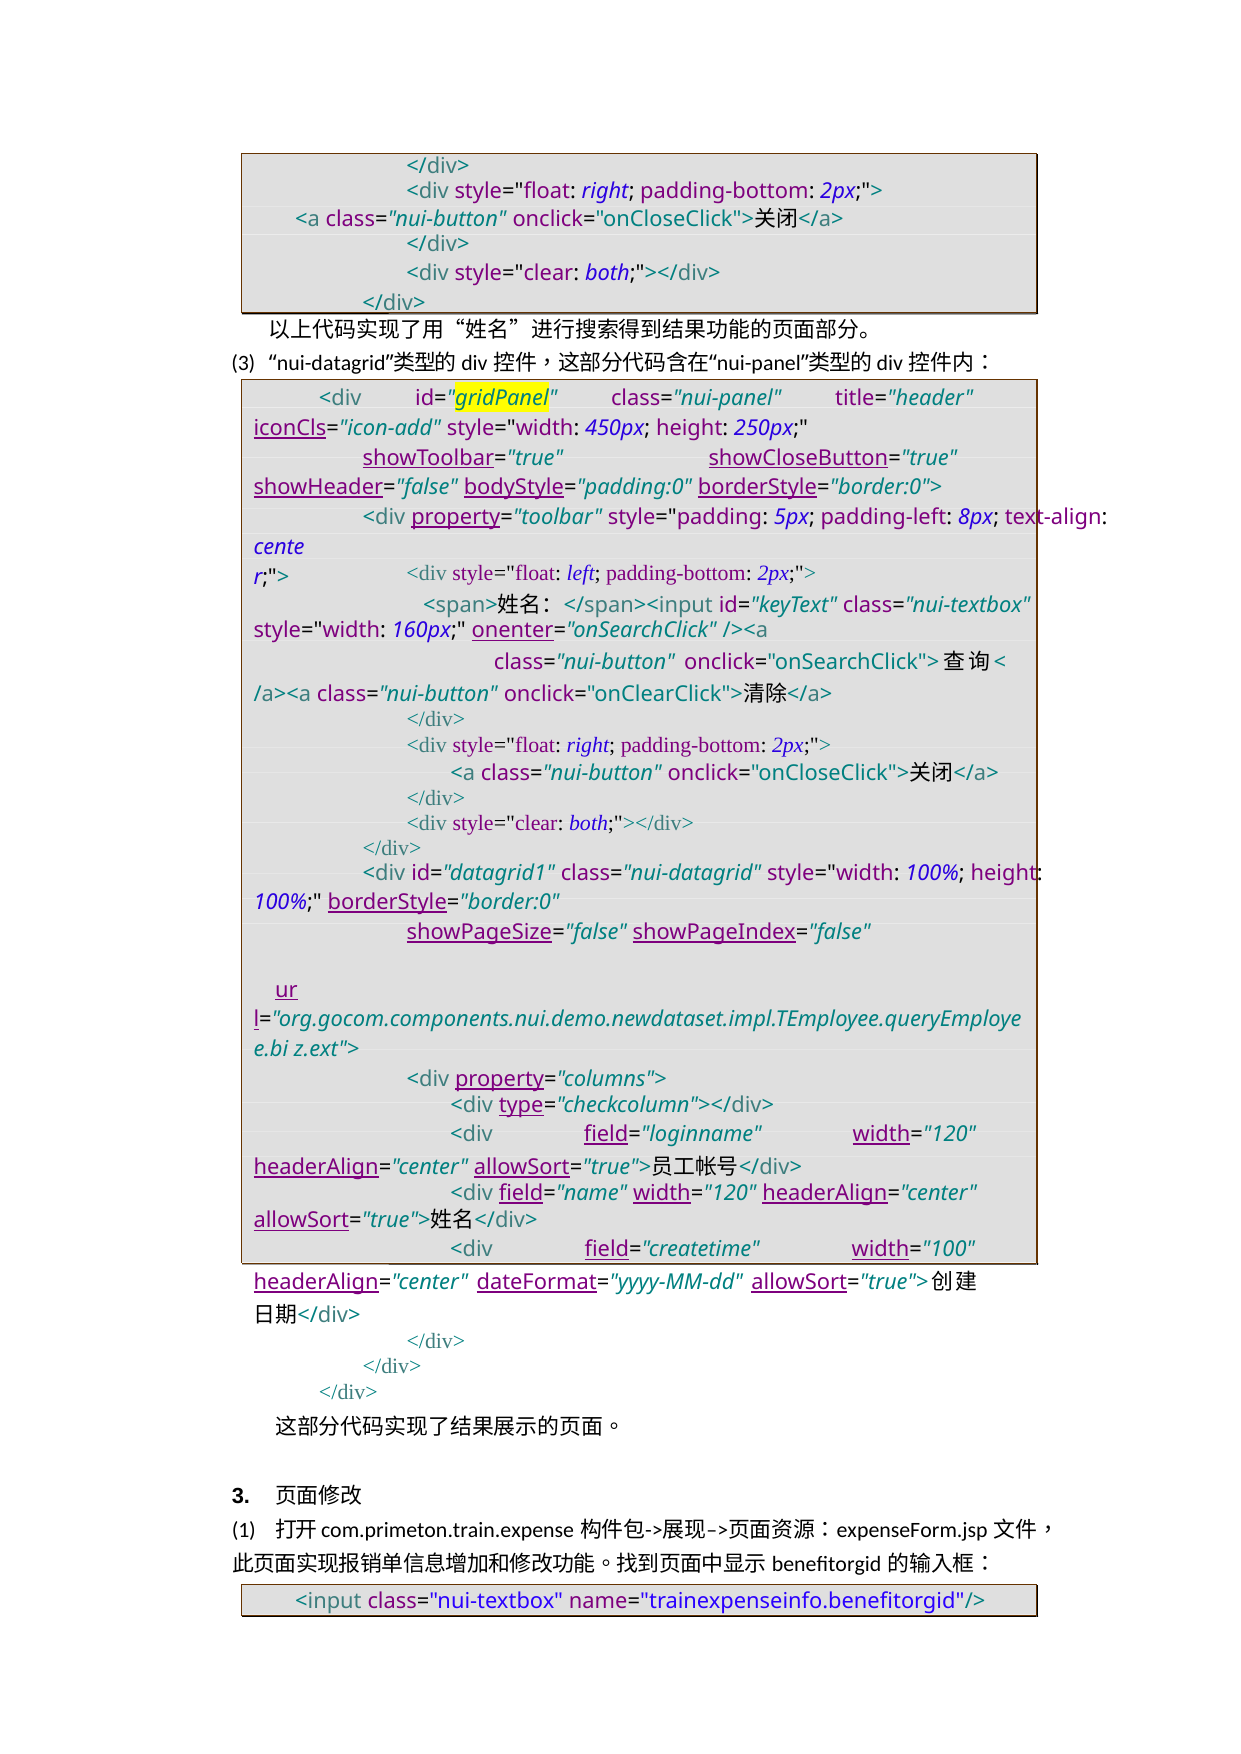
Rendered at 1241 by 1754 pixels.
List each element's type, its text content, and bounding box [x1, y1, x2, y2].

text class="nui-button" onclick="onSearchClick">查询</a><a class="nui-button" onclick="onClearClick">清除</a> [253, 644, 1006, 707]
text allowSort="true">姓名</div> [253, 1206, 1111, 1233]
text </div> [362, 836, 1111, 861]
list 打开 com.primeton.train.expense 构件包->展现–>页面资源：expenseForm.jsp 文件， 此页面实现报销单信息增加和修改功能。找到页面中显示 benefitorgid 的输入框： [232, 1514, 1064, 1578]
text <a class="nui-button" onclick="onCloseClick">关闭</a> [450, 758, 1111, 786]
text </div> [362, 1353, 1111, 1378]
text </div> [406, 1329, 1111, 1353]
text <div id="gridPanel" class="nui-panel" title="header" iconCls="icon-add" style="width: 450px; height: 250px;" [253, 382, 976, 442]
text <div style="float: left; padding-bottom: 2px;"> [404, 560, 818, 586]
text <div style="clear: both;"></div> [406, 811, 1111, 836]
text 这部分代码实现了结果展示的页面。 [275, 1411, 1111, 1441]
text center;"> [253, 531, 335, 591]
text style="width: 160px;" onenter="onSearchClick" /><a [253, 618, 1111, 643]
text <div field="createtime" width="100" headerAlign="center" dateFormat="yyyy-MM-dd" allowSort="true">创建日期</div> [253, 1233, 977, 1329]
text <div type="checkcolumn"></div> [450, 1093, 1111, 1118]
text </div> [319, 1379, 1111, 1404]
text showPageSize="false" showPageIndex="false" [406, 916, 1111, 946]
text <div property="columns"> [406, 1063, 1111, 1093]
list 页面修改 [232, 1480, 1111, 1510]
text <div property="toolbar" style="padding: 5px; padding-left: 8px; text-align: [362, 501, 1111, 531]
list “nui-datagrid”类型的 div 控件，这部分代码含在“nui-panel”类型的 div 控件内： [231, 347, 1028, 376]
text </div> [406, 707, 1111, 732]
text <span>姓名：</span><input id="keyText" class="nui-textbox" [404, 587, 1051, 618]
text 100%;" borderStyle="border:0" [253, 886, 1111, 916]
text showToolbar="true" showCloseButton="true" showHeader="false" bodyStyle="padding:0" borderStyle="border:0"> [253, 442, 959, 501]
text </div> [406, 786, 1111, 811]
text 以上代码实现了用“姓名”进行搜索得到结果功能的页面部分。 [269, 316, 1111, 342]
text <div field="loginname" width="120" headerAlign="center" allowSort="true">员工帐号</div> [253, 1118, 978, 1180]
text url="org.gocom.components.nui.demo.newdataset.impl.TEmployee.queryEmployee.bi z.ext"> [253, 973, 1029, 1063]
text <div field="name" width="120" headerAlign="center" [450, 1181, 1111, 1205]
text <div id="datagrid1" class="nui-datagrid" style="width: 100%; height: [362, 861, 1111, 886]
text <div style="float: right; padding-bottom: 2px;"> [406, 732, 1111, 757]
